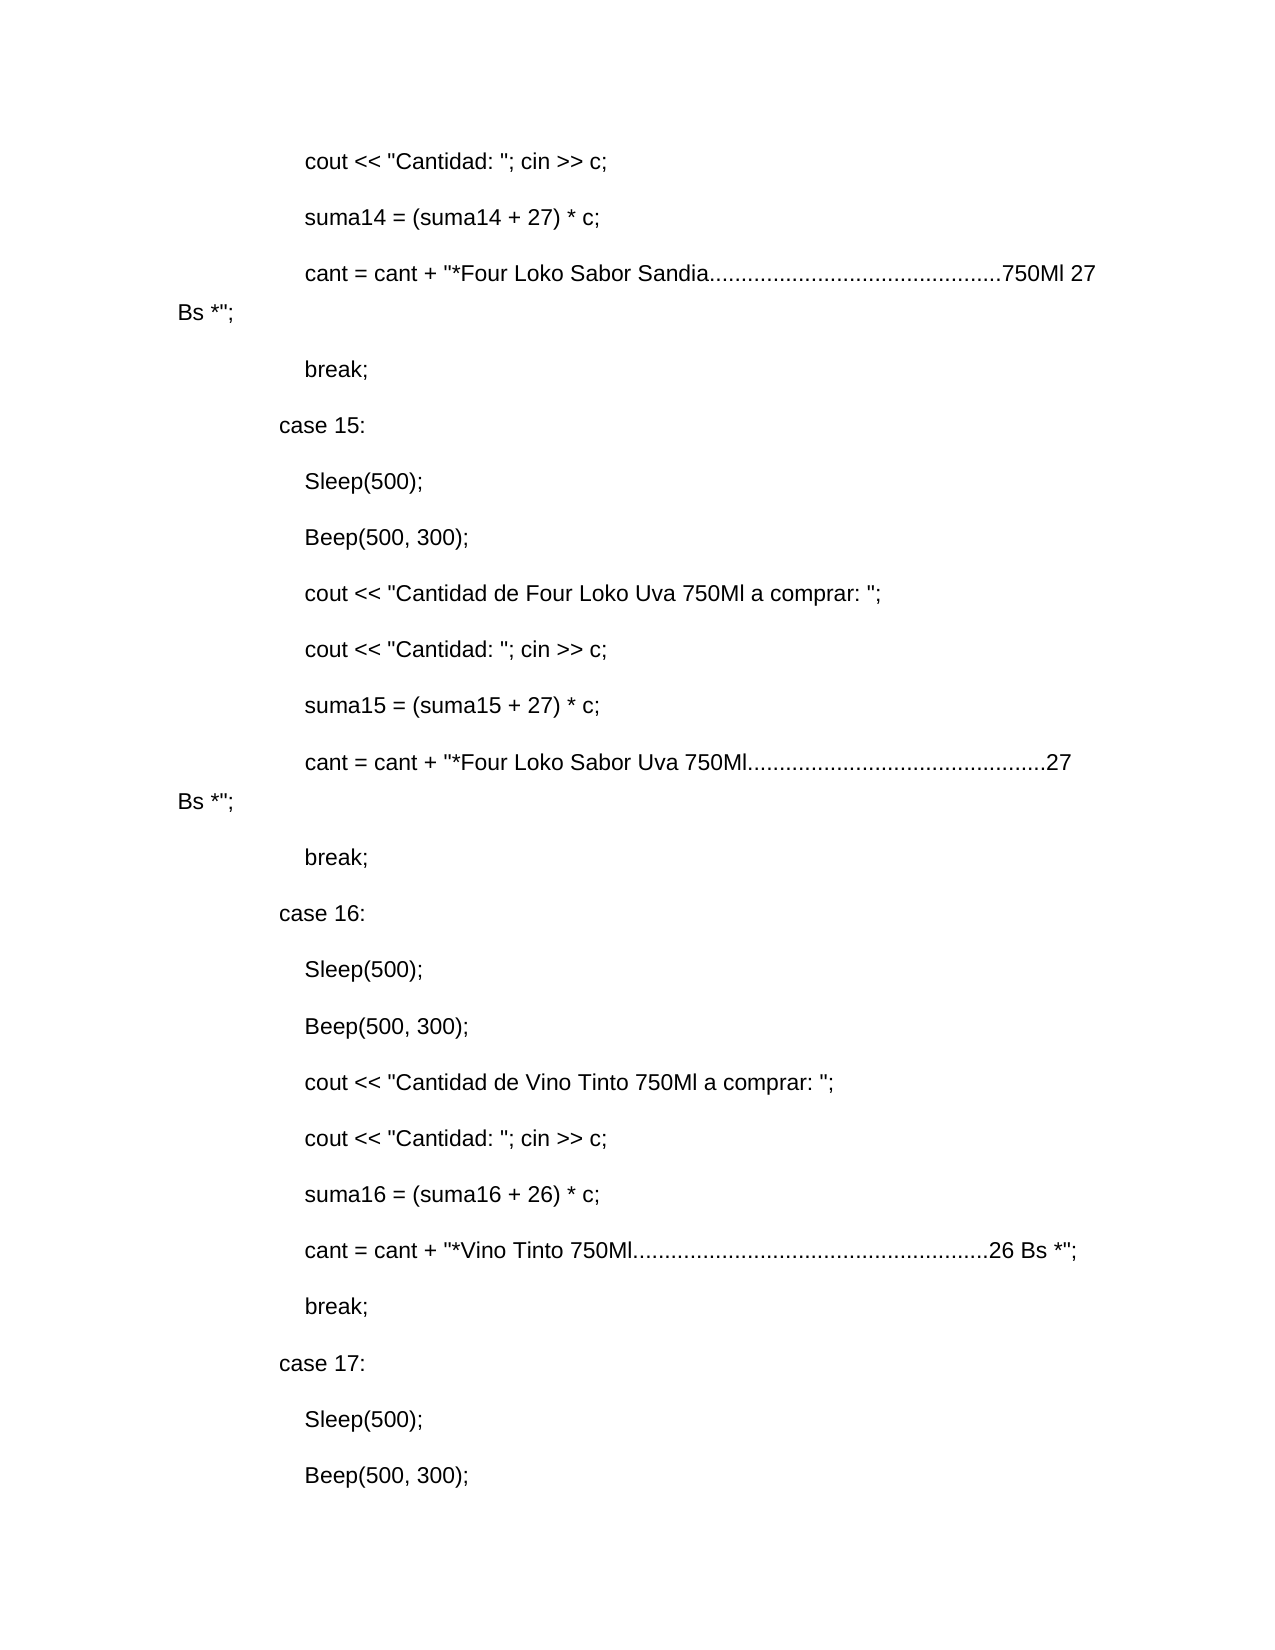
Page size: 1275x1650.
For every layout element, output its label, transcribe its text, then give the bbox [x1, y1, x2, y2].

text suma14 = (suma14 + 27) * c; [177, 204, 1098, 230]
text cout << "Cantidad: "; cin >> c; [177, 1125, 1098, 1151]
text case 16: [177, 900, 1098, 927]
text Beep(500, 300); [177, 524, 1098, 550]
text cout << "Cantidad: "; cin >> c; [177, 148, 1098, 174]
text suma15 = (suma15 + 27) * c; [177, 692, 1098, 719]
text case 17: [177, 1349, 1098, 1376]
text cout << "Cantidad: "; cin >> c; [177, 636, 1098, 663]
text Sleep(500); [177, 1406, 1098, 1432]
text Beep(500, 300); [177, 1462, 1098, 1488]
text break; [177, 1293, 1098, 1320]
text cout << "Cantidad de Four Loko Uva 750Ml a comprar: "; [177, 580, 1098, 606]
text break; [177, 844, 1098, 871]
text cout << "Cantidad de Vino Tinto 750Ml a comprar: "; [177, 1069, 1098, 1095]
text break; [177, 356, 1098, 382]
text cant = cant + "*Four Loko Sabor Sandia..............................................750Ml 27 Bs *"; [177, 260, 1098, 326]
text cant = cant + "*Four Loko Sabor Uva 750Ml...............................................27 Bs *"; [177, 748, 1098, 814]
text Sleep(500); [177, 468, 1098, 494]
text suma16 = (suma16 + 26) * c; [177, 1181, 1098, 1207]
text cant = cant + "*Vino Tinto 750Ml........................................................26 Bs *"; [177, 1237, 1098, 1263]
text case 15: [177, 412, 1098, 438]
text Beep(500, 300); [177, 1013, 1098, 1039]
text Sleep(500); [177, 956, 1098, 983]
